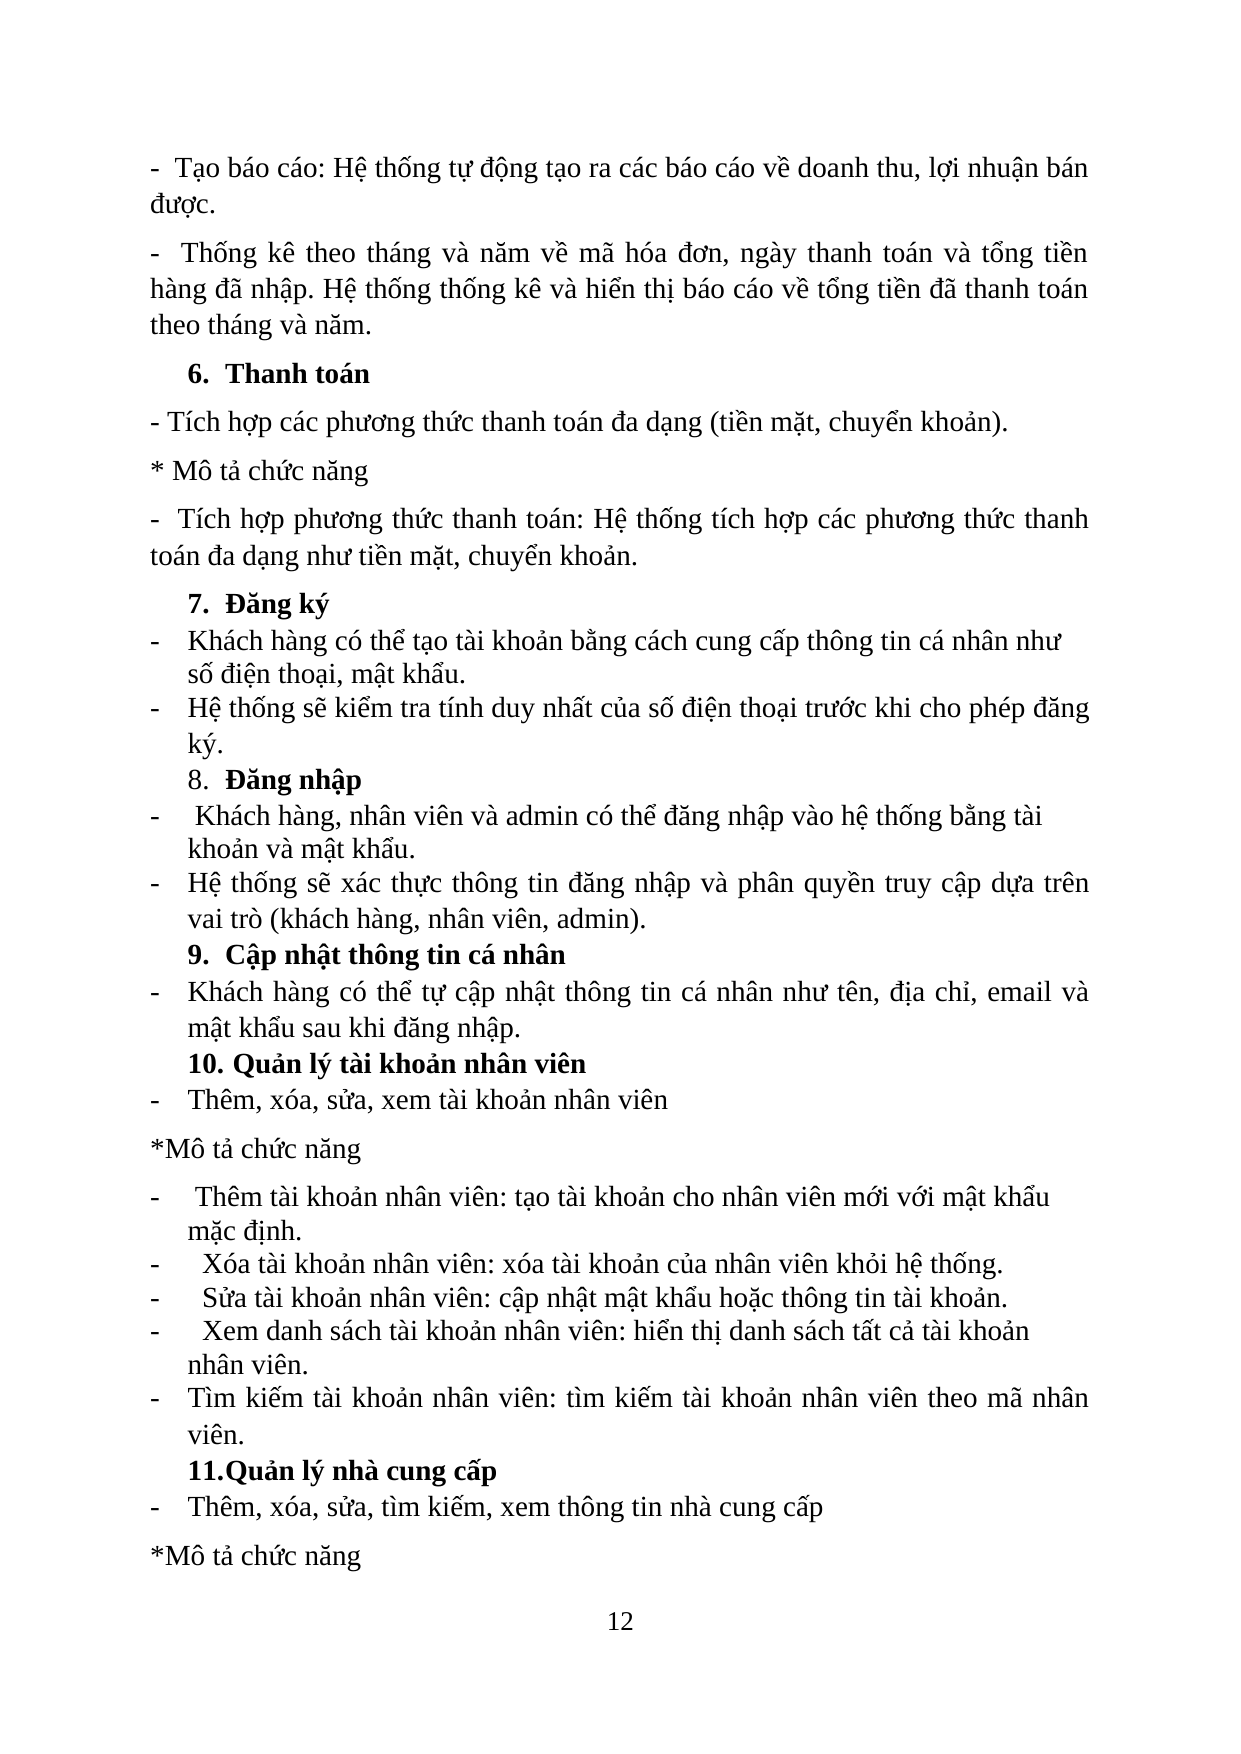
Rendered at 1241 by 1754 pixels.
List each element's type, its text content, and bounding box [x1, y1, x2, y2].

list Hệ thống sẽ xác thực thông tin đăng nhập và phân quyền truy cập dựa trên vai trò (khách hàng, nhân viên, admin). [150, 865, 1090, 935]
list Thêm tài khoản nhân viên: tạo tài khoản cho nhân viên mới với mật khẩu mặc định. [150, 1179, 1090, 1246]
list Thêm, xóa, sửa, tìm kiếm, xem thông tin nhà cung cấp [150, 1489, 1090, 1523]
text - Tích hợp phương thức thanh toán: Hệ thống tích hợp các phương thức thanh toán đa dạng như tiền mặt, chuyển khoản. [150, 502, 1090, 571]
list Xóa tài khoản nhân viên: xóa tài khoản của nhân viên khỏi hệ thống. [150, 1246, 1090, 1280]
text *Mô tả chức năng [150, 1538, 1090, 1571]
list Đăng ký [187, 586, 1090, 620]
list Tìm kiếm tài khoản nhân viên: tìm kiếm tài khoản nhân viên theo mã nhân viên. [150, 1381, 1090, 1450]
list Xem danh sách tài khoản nhân viên: hiển thị danh sách tất cả tài khoản nhân viên. [150, 1313, 1090, 1381]
list Hệ thống sẽ kiểm tra tính duy nhất của số điện thoại trước khi cho phép đăng ký. [150, 690, 1090, 759]
list Khách hàng có thể tạo tài khoản bằng cách cung cấp thông tin cá nhân như số điện thoại, mật khẩu. [150, 623, 1090, 690]
list Đăng nhập [187, 762, 1090, 796]
list Thêm, xóa, sửa, xem tài khoản nhân viên [150, 1082, 1090, 1116]
text *Mô tả chức năng [150, 1131, 1090, 1164]
text - Thống kê theo tháng và năm về mã hóa đơn, ngày thanh toán và tổng tiền hàng đã nhập. Hệ thống thống kê và hiển thị báo cáo về tổng tiền đã thanh toán theo tháng và năm. [150, 235, 1090, 341]
list Quản lý tài khoản nhân viên [187, 1046, 1090, 1079]
text - Tạo báo cáo: Hệ thống tự động tạo ra các báo cáo về doanh thu, lợi nhuận bán được. [150, 150, 1090, 220]
list Thanh toán [187, 356, 1090, 389]
list Quản lý nhà cung cấp [187, 1453, 1090, 1486]
list Khách hàng có thể tự cập nhật thông tin cá nhân như tên, địa chỉ, email và mật khẩu sau khi đăng nhập. [150, 974, 1090, 1043]
list Cập nhật thông tin cá nhân [187, 937, 1090, 971]
list Khách hàng, nhân viên và admin có thể đăng nhập vào hệ thống bằng tài khoản và mật khẩu. [150, 798, 1090, 865]
text * Mô tả chức năng [150, 453, 1090, 487]
list Sửa tài khoản nhân viên: cập nhật mật khẩu hoặc thông tin tài khoản. [150, 1280, 1090, 1313]
text - Tích hợp các phương thức thanh toán đa dạng (tiền mặt, chuyển khoản). [150, 404, 1090, 438]
